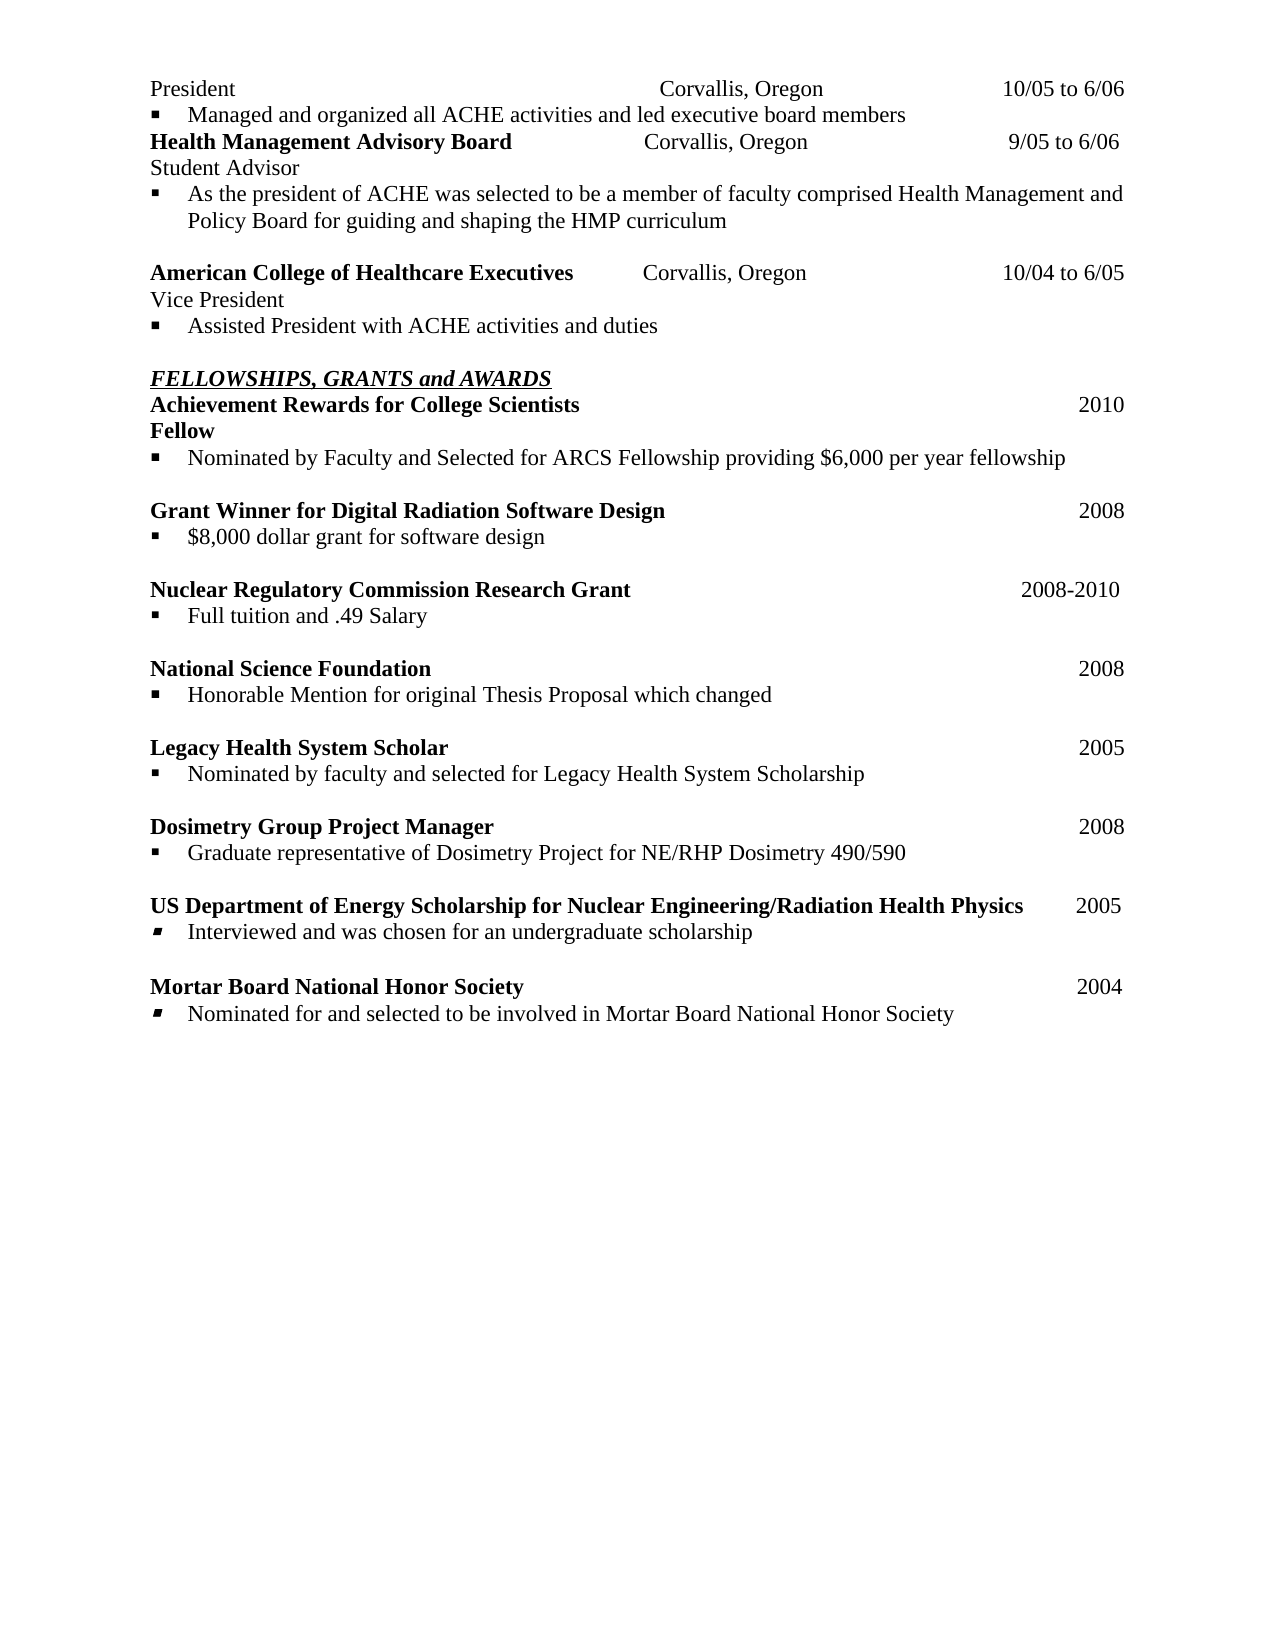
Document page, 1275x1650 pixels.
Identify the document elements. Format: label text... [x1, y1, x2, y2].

text Fellow [150, 418, 1125, 444]
list Full tuition and .49 Salary [150, 602, 1125, 628]
text Mortar Board National Honor Society 2004 [150, 973, 1125, 1000]
list Nominated by Faculty and Selected for ARCS Fellowship providing $6,000 per year fellowship [150, 444, 1125, 470]
text Student Advisor [150, 154, 1125, 180]
text US Department of Energy Scholarship for Nuclear Engineering/Radiation Health Physics 2005 [150, 892, 1125, 918]
text Dosimetry Group Project Manager 2008 [150, 813, 1125, 839]
text President Corvallis, Oregon 10/05 to 6/06 [150, 75, 1125, 101]
text Grant Winner for Digital Radiation Software Design 2008 [150, 497, 1125, 523]
list $8,000 dollar grant for software design [150, 523, 1125, 549]
text Achievement Rewards for College Scientists 2010 [150, 391, 1125, 418]
list Nominated for and selected to be involved in Mortar Board National Honor Society [150, 1000, 1125, 1026]
list Nominated by faculty and selected for Legacy Health System Scholarship [150, 760, 1125, 787]
text Health Management Advisory Board Corvallis, Oregon 9/05 to 6/06 [150, 128, 1125, 154]
text American College of Healthcare Executives Corvallis, Oregon 10/04 to 6/05 [150, 259, 1125, 286]
text Vice President [150, 286, 1125, 312]
list Interviewed and was chosen for an undergraduate scholarship [150, 918, 1125, 945]
list Managed and organized all ACHE activities and led executive board members [150, 101, 1125, 128]
text Nuclear Regulatory Commission Research Grant 2008-2010 [150, 576, 1125, 602]
text Legacy Health System Scholar 2005 [150, 734, 1125, 760]
text FELLOWSHIPS, GRANTS and AWARDS [150, 365, 1125, 391]
list Honorable Mention for original Thesis Proposal which changed [150, 681, 1125, 707]
list Assisted President with ACHE activities and duties [150, 312, 1125, 338]
list Graduate representative of Dosimetry Project for NE/RHP Dosimetry 490/590 [150, 839, 1125, 866]
list As the president of ACHE was selected to be a member of faculty comprised Health Management and Policy Board for guiding and shaping the HMP curriculum [150, 180, 1125, 233]
text National Science Foundation 2008 [150, 655, 1125, 681]
